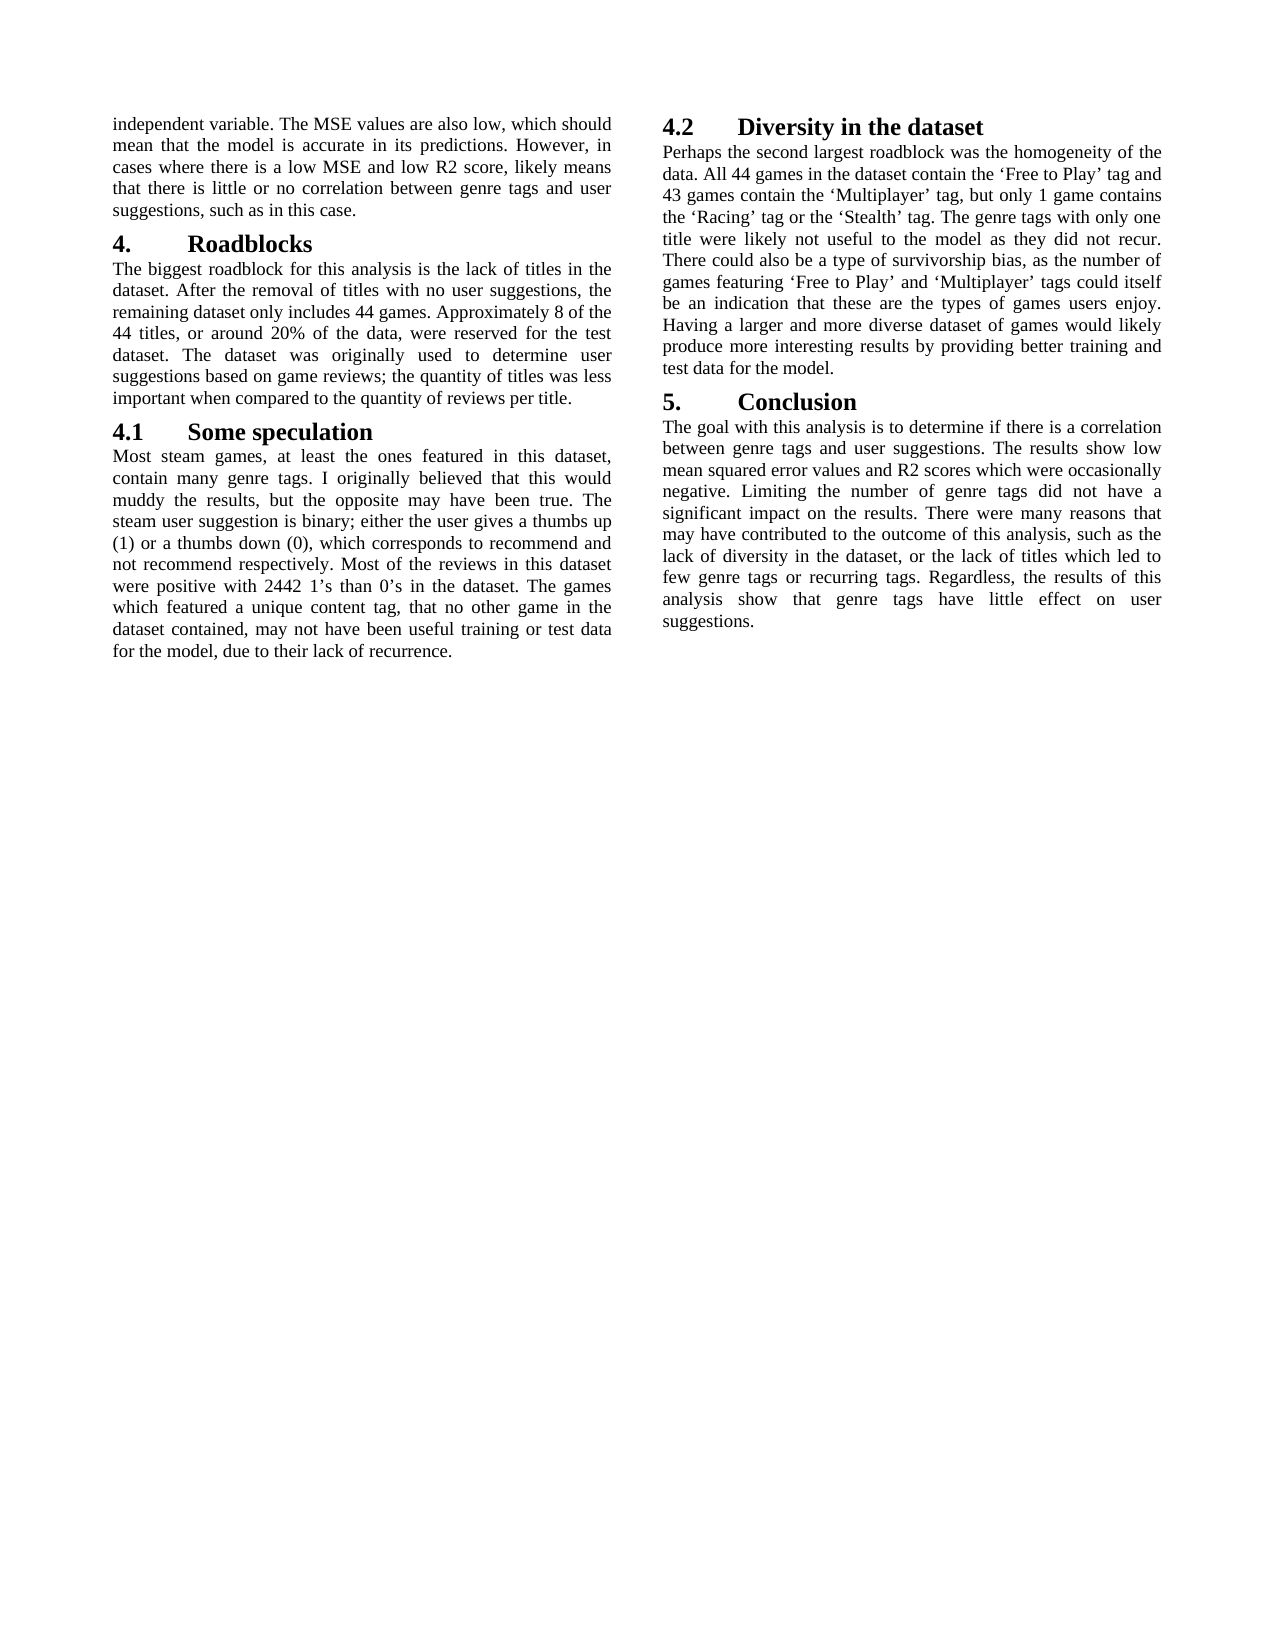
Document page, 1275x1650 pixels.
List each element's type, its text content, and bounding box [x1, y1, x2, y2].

subtitle Some speculation [112, 417, 613, 445]
subtitle Roadblocks [112, 229, 613, 257]
text The biggest roadblock for this analysis is the lack of titles in the dataset. After the removal of titles with no user suggestions, the remaining dataset only includes 44 games. Approximately 8 of the 44 titles, or around 20% of the data, were reserved for the test dataset. The dataset was originally used to determine user suggestions based on game reviews; the quantity of titles was less important when compared to the quantity of reviews per title. [112, 257, 613, 408]
subtitle Diversity in the dataset [662, 112, 1162, 141]
subtitle Conclusion [662, 387, 1162, 416]
text Most steam games, at least the ones featured in this dataset, contain many genre tags. I originally believed that this would muddy the results, but the opposite may have been true. The steam user suggestion is binary; either the user gives a thumbs up (1) or a thumbs down (0), which corresponds to recommend and not recommend respectively. Most of the reviews in this dataset were positive with 2442 1’s than 0’s in the dataset. The games which featured a unique content tag, that no other game in the dataset contained, may not have been useful training or test data for the model, due to their lack of recurrence. [112, 445, 613, 661]
text The goal with this analysis is to determine if there is a correlation between genre tags and user suggestions. The results show low mean squared error values and R2 scores which were occasionally negative. Limiting the number of genre tags did not have a significant impact on the results. There were many reasons that may have contributed to the outcome of this analysis, such as the lack of diversity in the dataset, or the lack of titles which led to few genre tags or recurring tags. Regardless, the results of this analysis show that genre tags have little effect on user suggestions. [662, 416, 1162, 631]
text Perhaps the second largest roadblock was the homogeneity of the data. All 44 games in the dataset contain the ‘Free to Play’ tag and 43 games contain the ‘Multiplayer’ tag, but only 1 game contains the ‘Racing’ tag or the ‘Stealth’ tag. The genre tags with only one title were likely not useful to the model as they did not recur. There could also be a type of survivorship bias, as the number of games featuring ‘Free to Play’ and ‘Multiplayer’ tags could itself be an indication that these are the types of games users enjoy. Having a larger and more diverse dataset of games would likely produce more interesting results by providing better training and test data for the model. [662, 141, 1162, 378]
